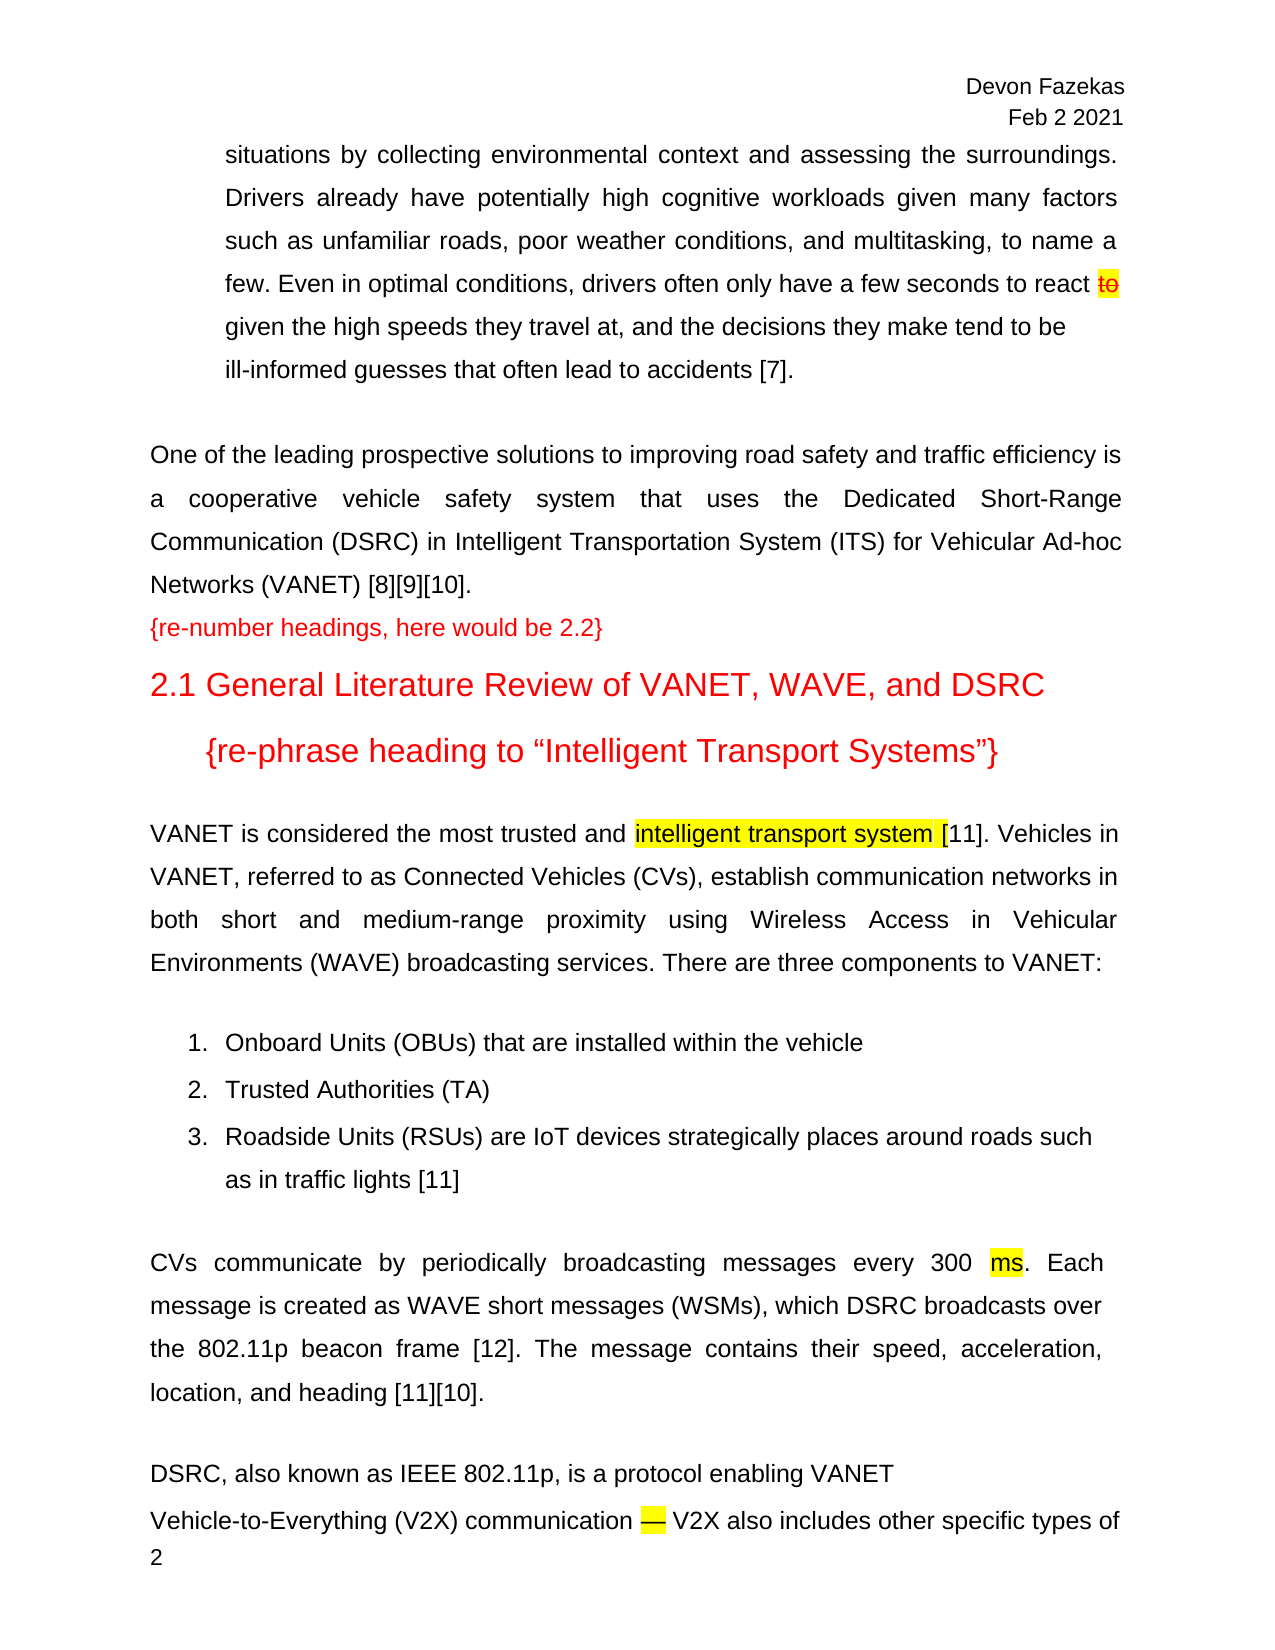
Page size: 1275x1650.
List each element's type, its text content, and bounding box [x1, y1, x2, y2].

text VANET is considered the most trusted and intelligent transport system [11]. Vehicles in VANET, referred to as Connected Vehicles (CVs), establish communication networks in both short and medium-range proximity using Wireless Access in Vehicular Environments (WAVE) broadcasting services. There are three components to VANET: [150, 819, 1119, 977]
text {re-number headings, here would be 2.2} [150, 613, 1123, 642]
subtitle General Literature Review of VANET, WAVE, and DSRC [150, 665, 1135, 703]
list Trusted Authorities (TA) [187, 1075, 1135, 1104]
subtitle {re-phrase heading to “Intelligent Transport Systems”} [206, 731, 1135, 769]
list Onboard Units (OBUs) that are installed within the vehicle [187, 1028, 1135, 1057]
list Roadside Units (RSUs) are IoT devices strategically places around roads such as in traffic lights [11] [187, 1122, 1094, 1194]
text One of the leading prospective solutions to improving road safety and traffic efficiency is a cooperative vehicle safety system that uses the Dedicated Short-Range Communication (DSRC) in Intelligent Transportation System (ITS) for Vehicular Ad-hoc Networks (VANET) [8][9][10]. [150, 441, 1123, 599]
text DSRC, also known as IEEE 802.11p, is a protocol enabling VANET [150, 1458, 1135, 1487]
text ill-informed guesses that often lead to accidents [7]. [225, 355, 1135, 384]
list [187, 139, 1119, 341]
text CVs communicate by periodically broadcasting messages every 300 ms. Each message is created as WAVE short messages (WSMs), which DSRC broadcasts over the 802.11p beacon frame [12]. The message contains their speed, acceleration, location, and heading [11][10]. [150, 1248, 1104, 1406]
